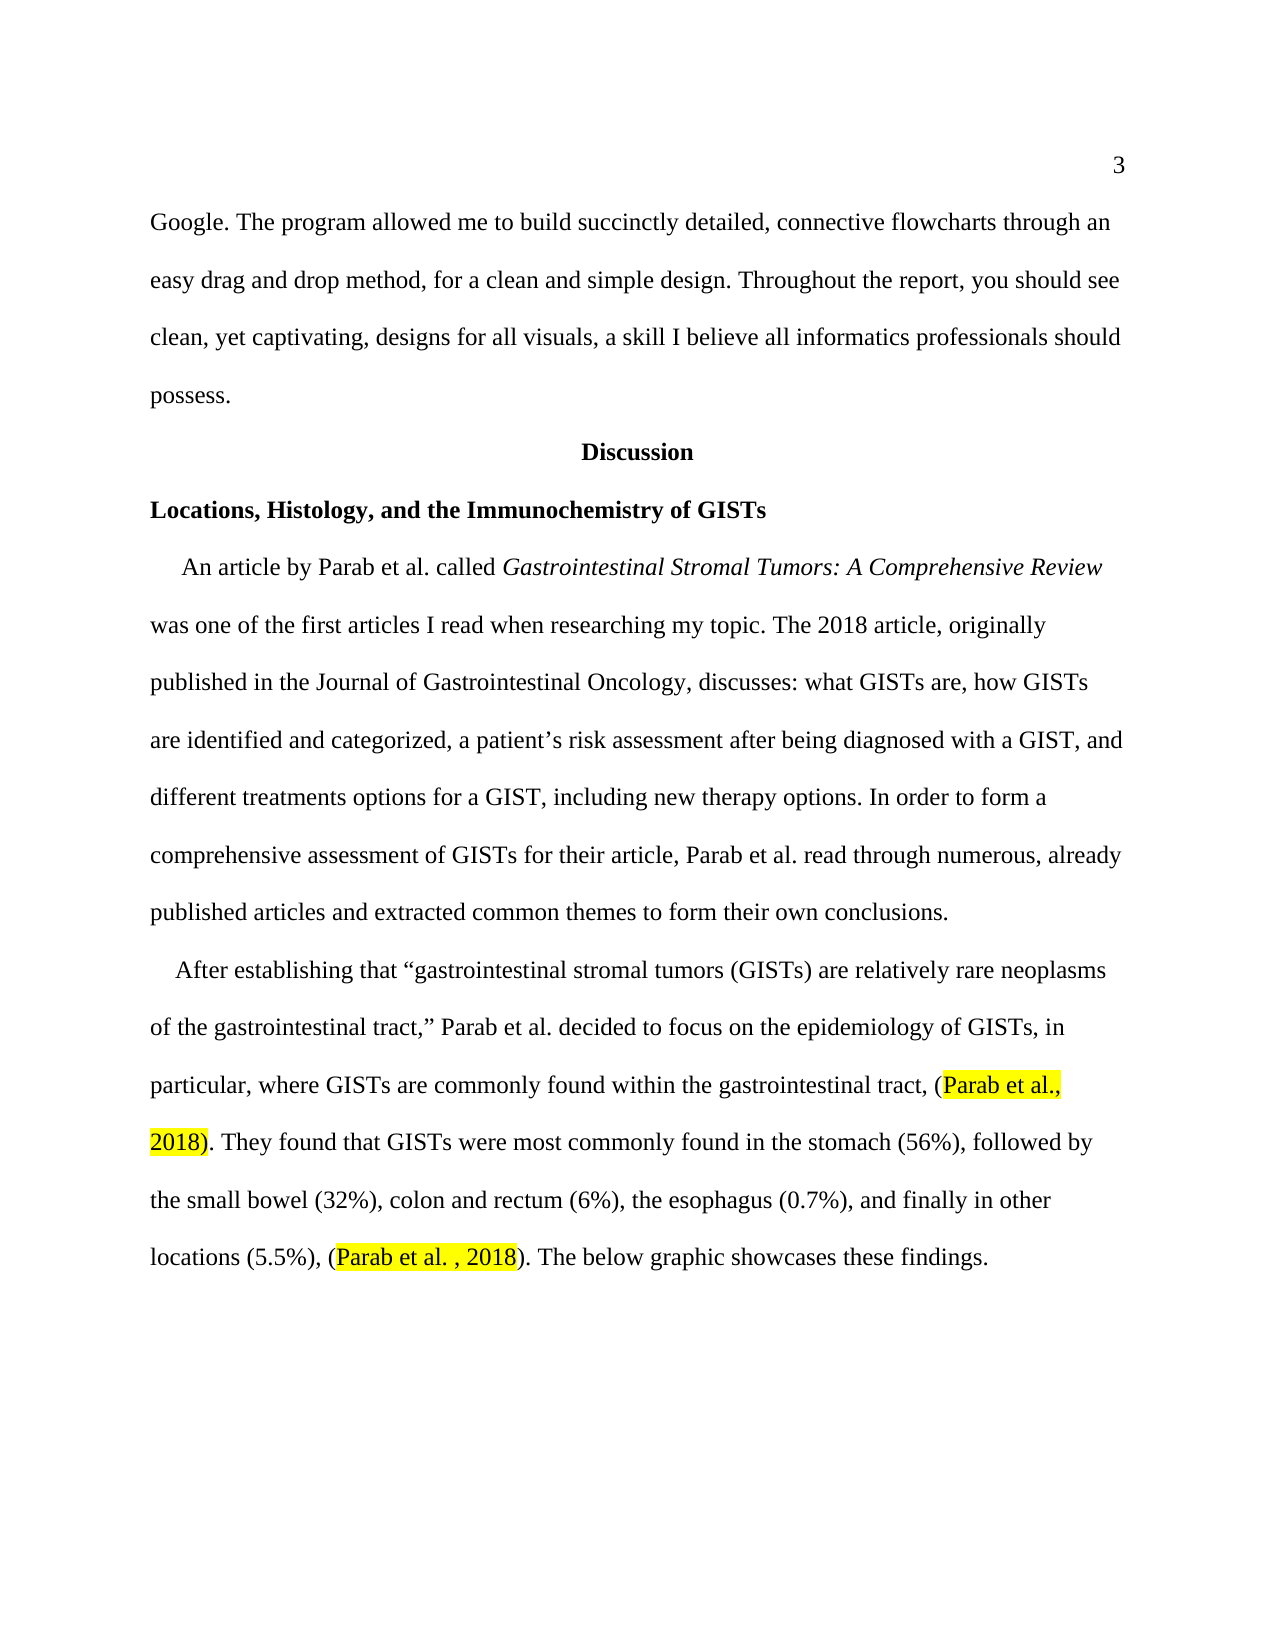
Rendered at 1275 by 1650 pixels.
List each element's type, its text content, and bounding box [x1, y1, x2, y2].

text Locations, Histology, and the Immunochemistry of GISTs [150, 495, 1125, 524]
text 3 [150, 150, 1125, 179]
text An article by Parab et al. called Gastrointestinal Stromal Tumors: A Comprehensive Review was one of the first articles I read when researching my topic. The 2018 article, originally published in the Journal of Gastrointestinal Oncology, discusses: what GISTs are, how GISTs are identified and categorized, a patient’s risk assessment after being diagnosed with a GIST, and different treatments options for a GIST, including new therapy options. In order to form a comprehensive assessment of GISTs for their article, Parab et al. read through numerous, already published articles and extracted common themes to form their own conclusions. [150, 552, 1125, 926]
text Discussion [150, 437, 1125, 466]
text After establishing that “gastrointestinal stromal tumors (GISTs) are relatively rare neoplasms of the gastrointestinal tract,” Parab et al. decided to focus on the epidemiology of GISTs, in particular, where GISTs are commonly found within the gastrointestinal tract, (Parab et al., 2018). They found that GISTs were most commonly found in the stomach (56%), followed by the small bowel (32%), colon and rectum (6%), the esophagus (0.7%), and finally in other locations (5.5%), (Parab et al. , 2018). The below graphic showcases these findings. [150, 955, 1125, 1271]
text Google. The program allowed me to build succinctly detailed, connective flowcharts through an easy drag and drop method, for a clean and simple design. Throughout the report, you should see clean, yet captivating, designs for all visuals, a skill I believe all informatics professionals should possess. [150, 207, 1125, 409]
